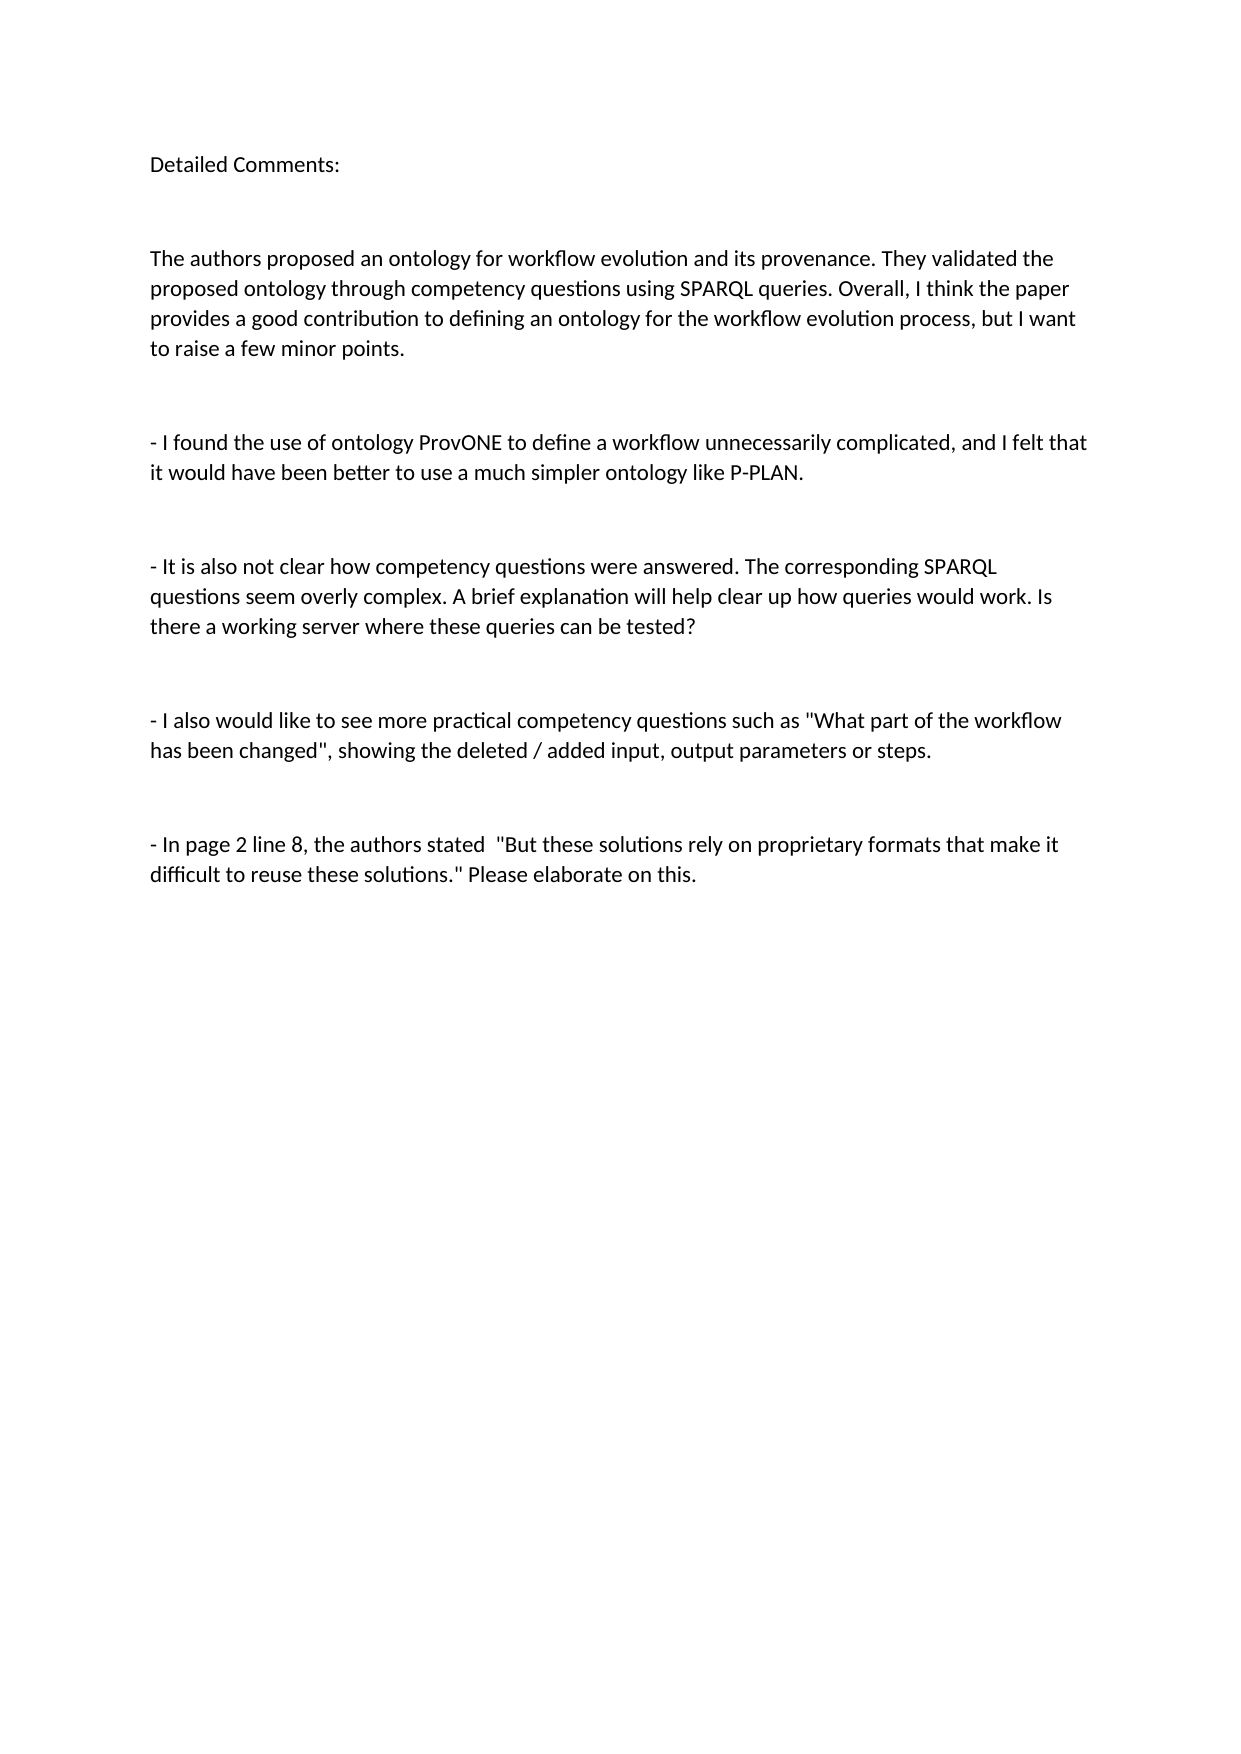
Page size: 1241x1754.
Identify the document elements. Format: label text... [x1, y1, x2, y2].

text - It is also not clear how competency questions were answered. The corresponding SPARQL questions seem overly complex. A brief explanation will help clear up how queries would work. Is there a working server where these queries can be tested? [150, 552, 1090, 641]
text Detailed Comments: [150, 150, 1090, 178]
text - I also would like to see more practical competency questions such as "What part of the workflow has been changed", showing the deleted / added input, output parameters or steps. [150, 706, 1090, 764]
text The authors proposed an ontology for workflow evolution and its provenance. They validated the proposed ontology through competency questions using SPARQL queries. Overall, I think the paper provides a good contribution to defining an ontology for the workflow evolution process, but I want to raise a few minor points. [150, 244, 1090, 362]
text - I found the use of ontology ProvONE to define a workflow unnecessarily complicated, and I felt that it would have been better to use a much simpler ontology like P-PLAN. [150, 428, 1090, 486]
text - In page 2 line 8, the authors stated "But these solutions rely on proprietary formats that make it difficult to reuse these solutions." Please elaborate on this. [150, 830, 1090, 888]
